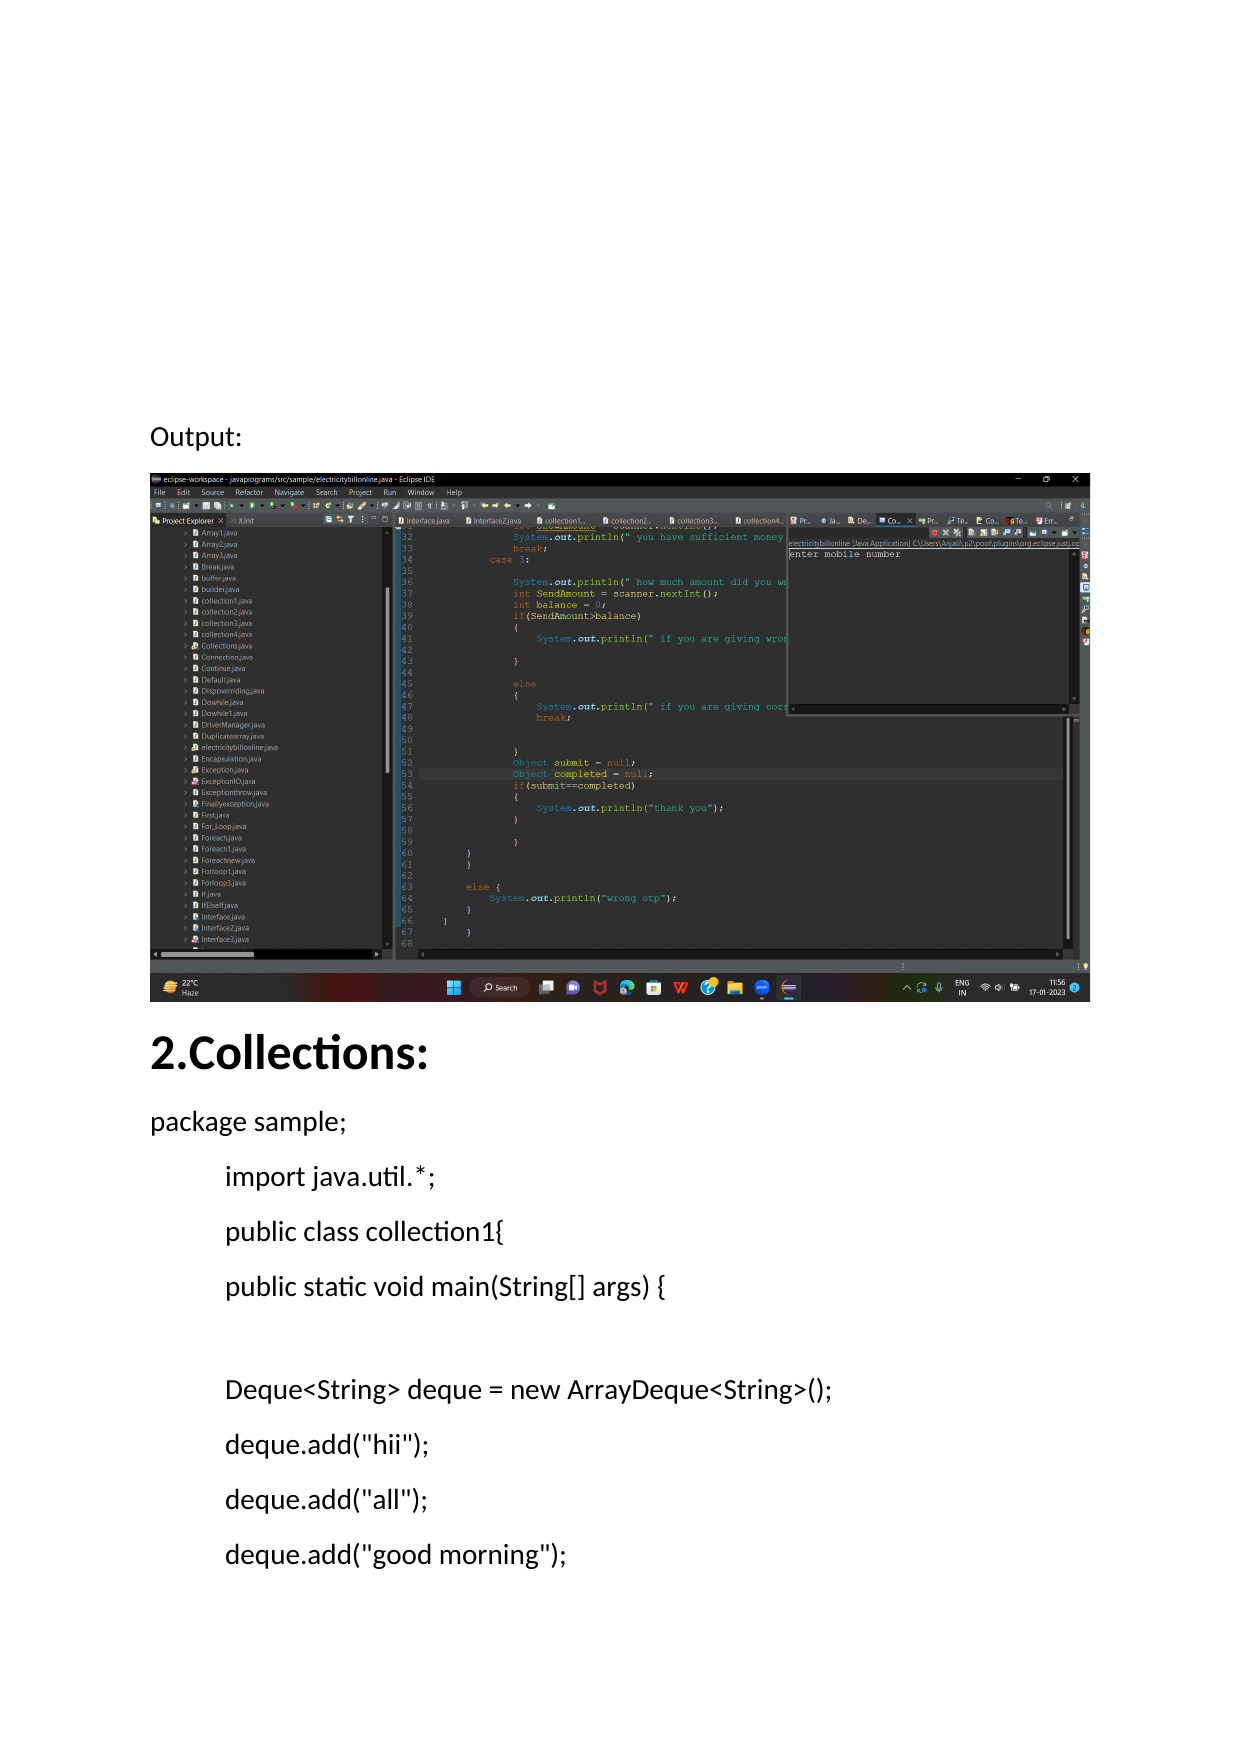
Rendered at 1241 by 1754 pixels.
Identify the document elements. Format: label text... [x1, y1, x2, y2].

text public static void main(String[] args) { [150, 1268, 1090, 1304]
text import java.util.*; [150, 1158, 1090, 1194]
picture [150, 473, 1091, 1002]
text 2.Collections: [150, 1021, 1090, 1082]
text package sample; [150, 1103, 1090, 1139]
text Output: [150, 418, 1090, 453]
text deque.add("good morning"); [150, 1536, 1090, 1572]
text Deque<String> deque = new ArrayDeque<String>(); [150, 1371, 1090, 1407]
text deque.add("hii"); [150, 1426, 1090, 1462]
text public class collection1{ [150, 1213, 1090, 1249]
text deque.add("all"); [150, 1481, 1090, 1517]
